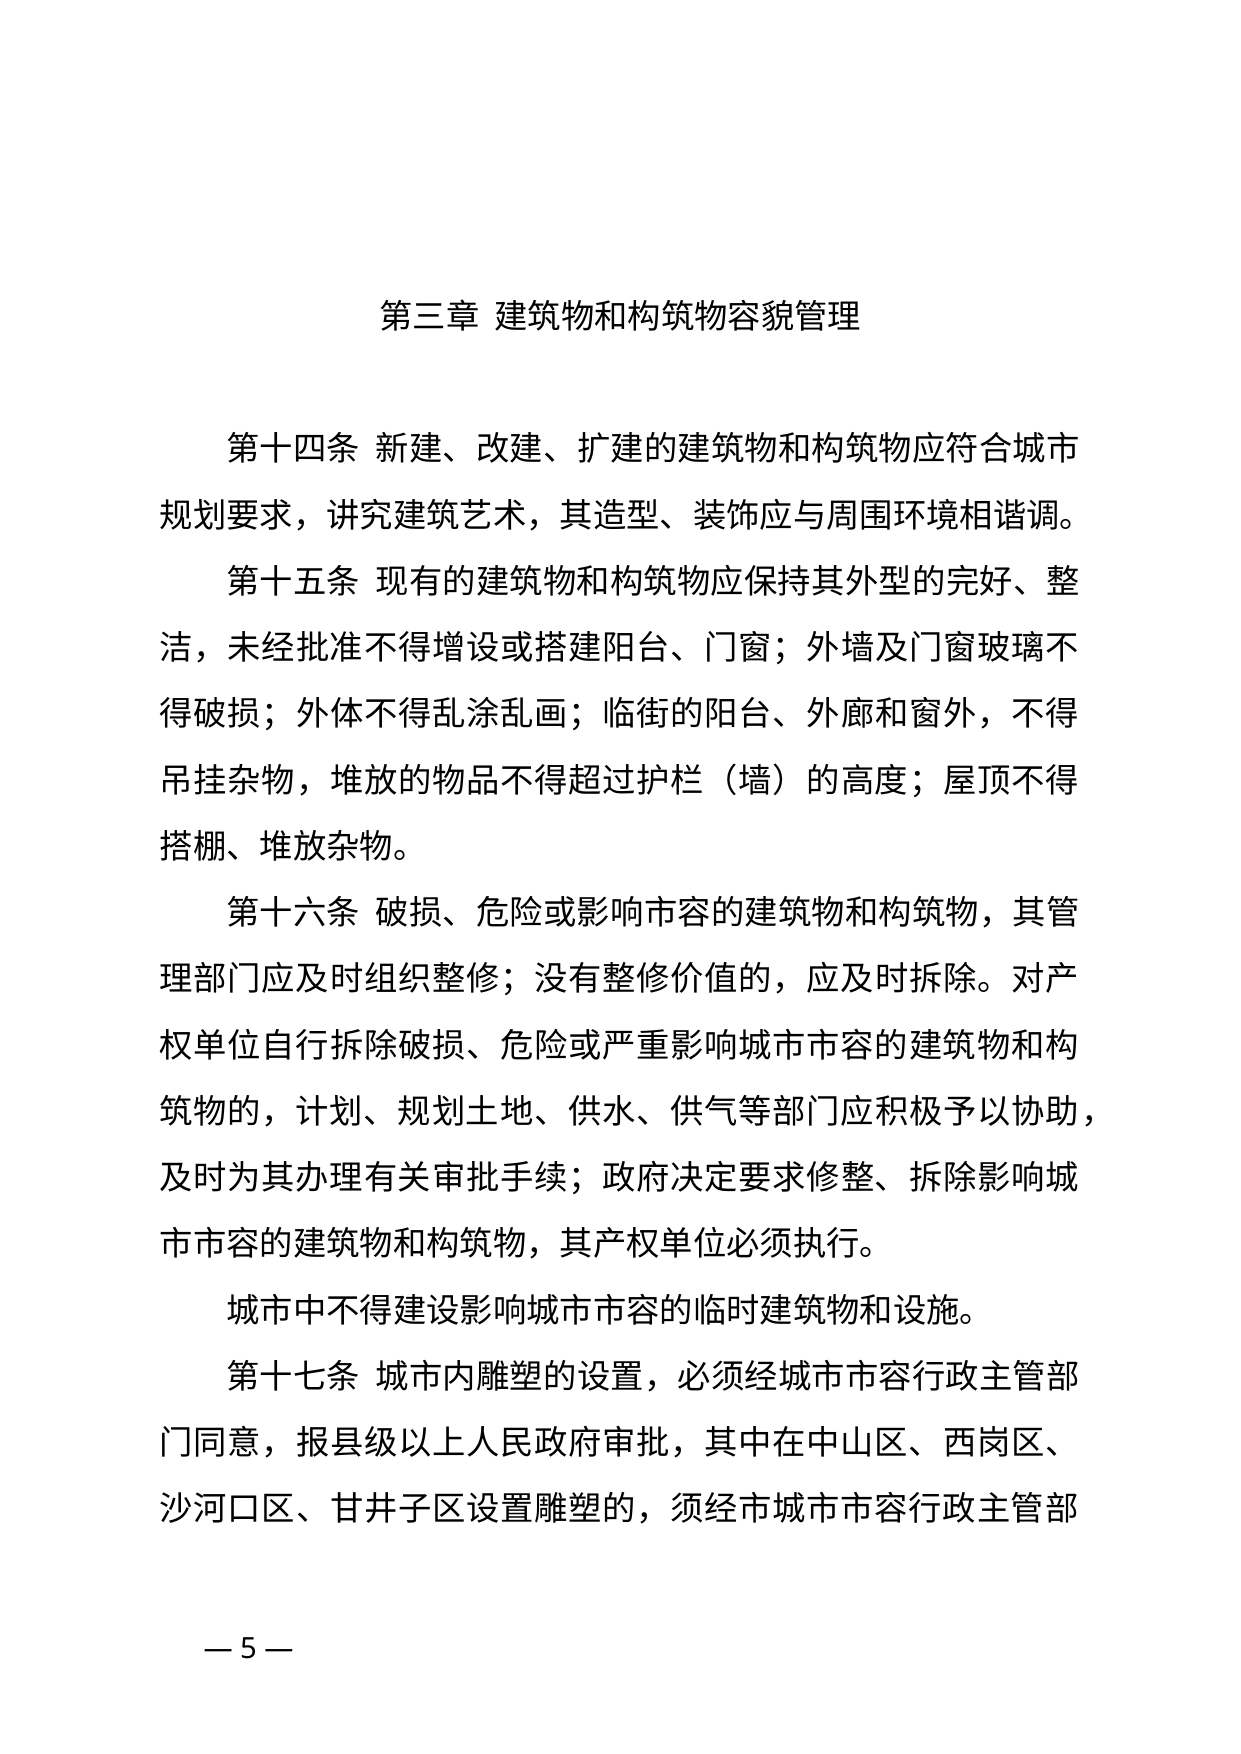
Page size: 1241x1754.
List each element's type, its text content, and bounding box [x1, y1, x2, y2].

text 第十四条 新建、改建、扩建的建筑物和构筑物应符合城市规划要求，讲究建筑艺术，其造型、装饰应与周围环境相谐调。 [159, 413, 1081, 546]
text 第十六条 破损、危险或影响市容的建筑物和构筑物，其管理部门应及时组织整修；没有整修价值的，应及时拆除。对产权单位自行拆除破损、危险或严重影响城市市容的建筑物和构筑物的，计划、规划土地、供水、供气等部门应积极予以协助，及时为其办理有关审批手续；政府决定要求修整、拆除影响城市市容的建筑物和构筑物，其产权单位必须执行。 [159, 877, 1081, 1274]
text 第十五条 现有的建筑物和构筑物应保持其外型的完好、整洁，未经批准不得增设或搭建阳台、门窗；外墙及门窗玻璃不得破损；外体不得乱涂乱画；临街的阳台、外廊和窗外，不得吊挂杂物，堆放的物品不得超过护栏（墙）的高度；屋顶不得搭棚、堆放杂物。 [159, 546, 1081, 877]
text 城市中不得建设影响城市市容的临时建筑物和设施。 [159, 1274, 1081, 1341]
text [159, 1341, 1081, 1539]
subtitle 第三章 建筑物和构筑物容貌管理 [159, 281, 1081, 347]
